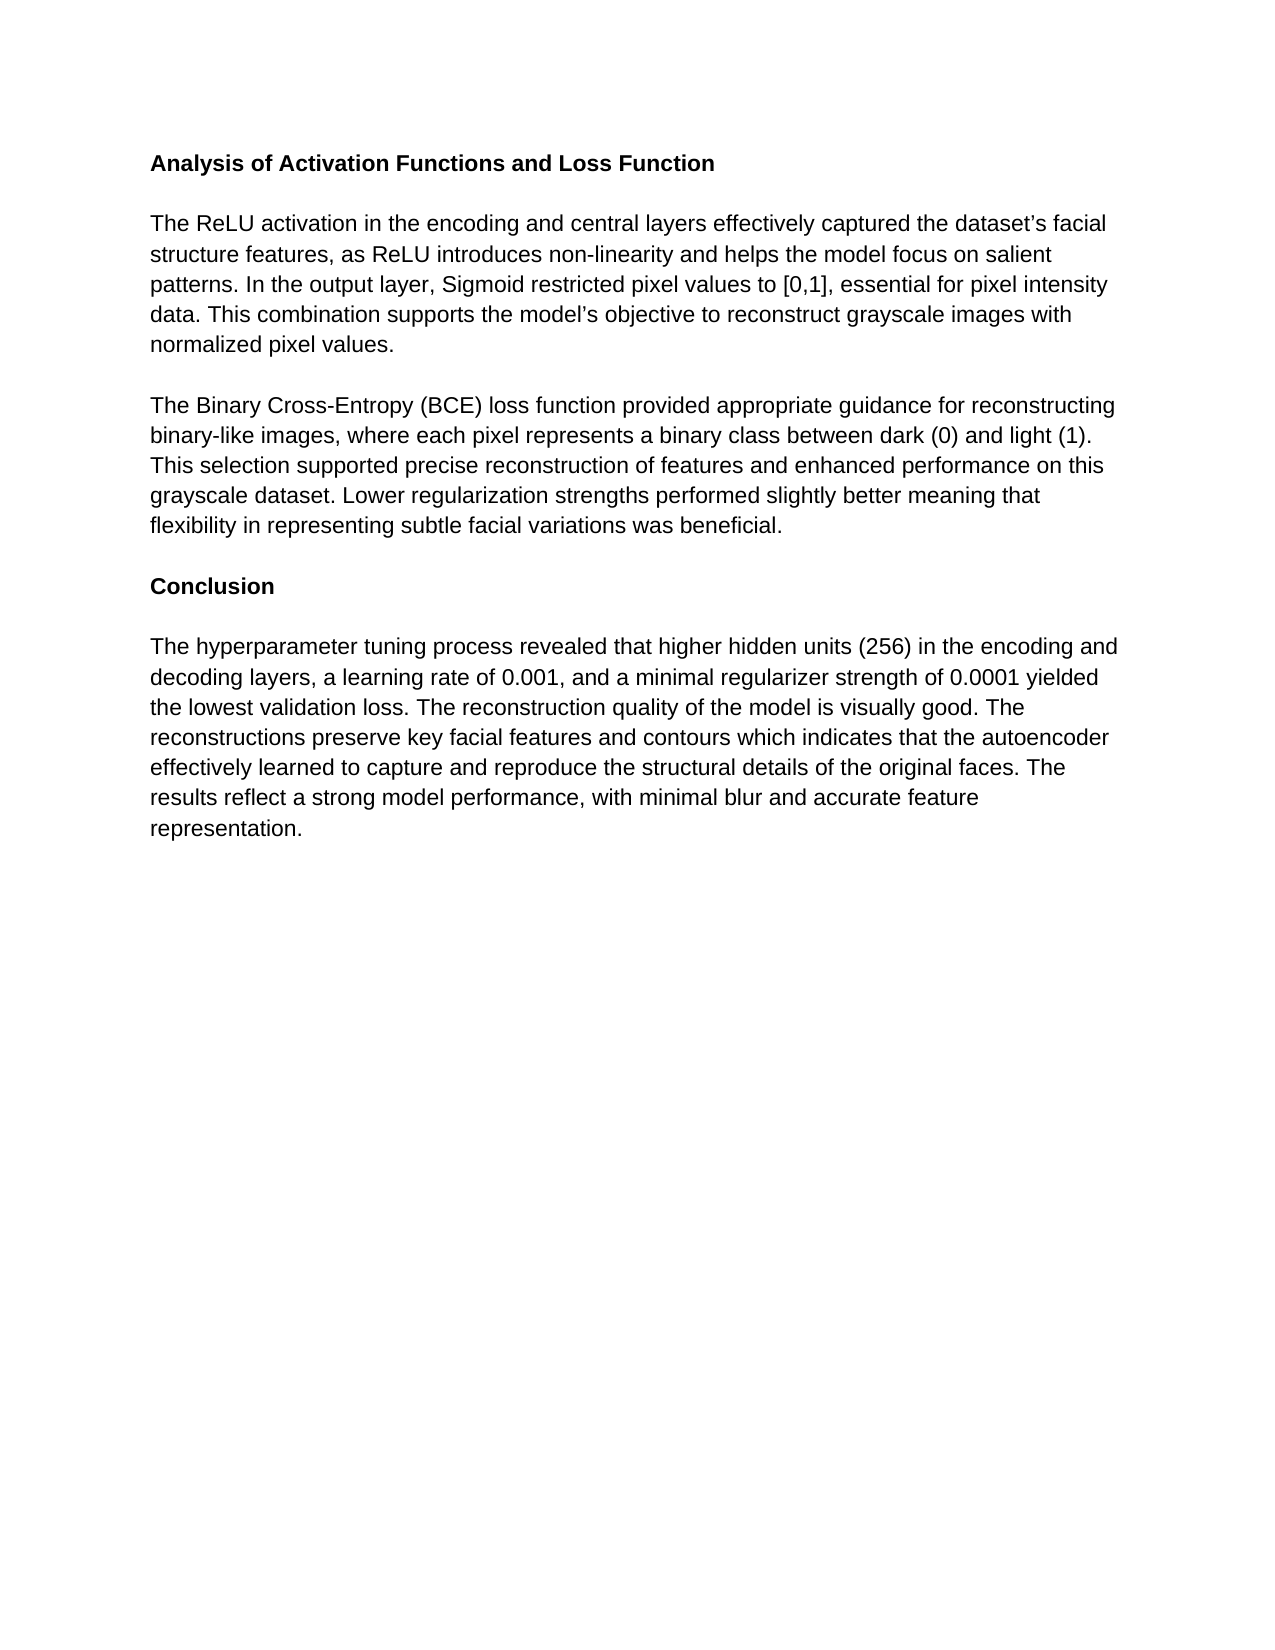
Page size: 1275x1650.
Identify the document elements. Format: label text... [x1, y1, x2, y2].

text Conclusion [150, 573, 1125, 599]
text The hyperparameter tuning process revealed that higher hidden units (256) in the encoding and decoding layers, a learning rate of 0.001, and a minimal regularizer strength of 0.0001 yielded the lowest validation loss. The reconstruction quality of the model is visually good. The reconstructions preserve key facial features and contours which indicates that the autoencoder effectively learned to capture and reproduce the structural details of the original faces. The results reflect a strong model performance, with minimal blur and accurate feature representation. [150, 633, 1125, 841]
text Analysis of Activation Functions and Loss Function [150, 150, 1125, 176]
text The ReLU activation in the encoding and central layers effectively captured the dataset’s facial structure features, as ReLU introduces non-linearity and helps the model focus on salient patterns. In the output layer, Sigmoid restricted pixel values to [0,1], essential for pixel intensity data. This combination supports the model’s objective to reconstruct grayscale images with normalized pixel values. [150, 210, 1125, 358]
text The Binary Cross-Entropy (BCE) loss function provided appropriate guidance for reconstructing binary-like images, where each pixel represents a binary class between dark (0) and light (1). This selection supported precise reconstruction of features and enhanced performance on this grayscale dataset. Lower regularization strengths performed slightly better meaning that flexibility in representing subtle facial variations was beneficial. [150, 392, 1125, 539]
